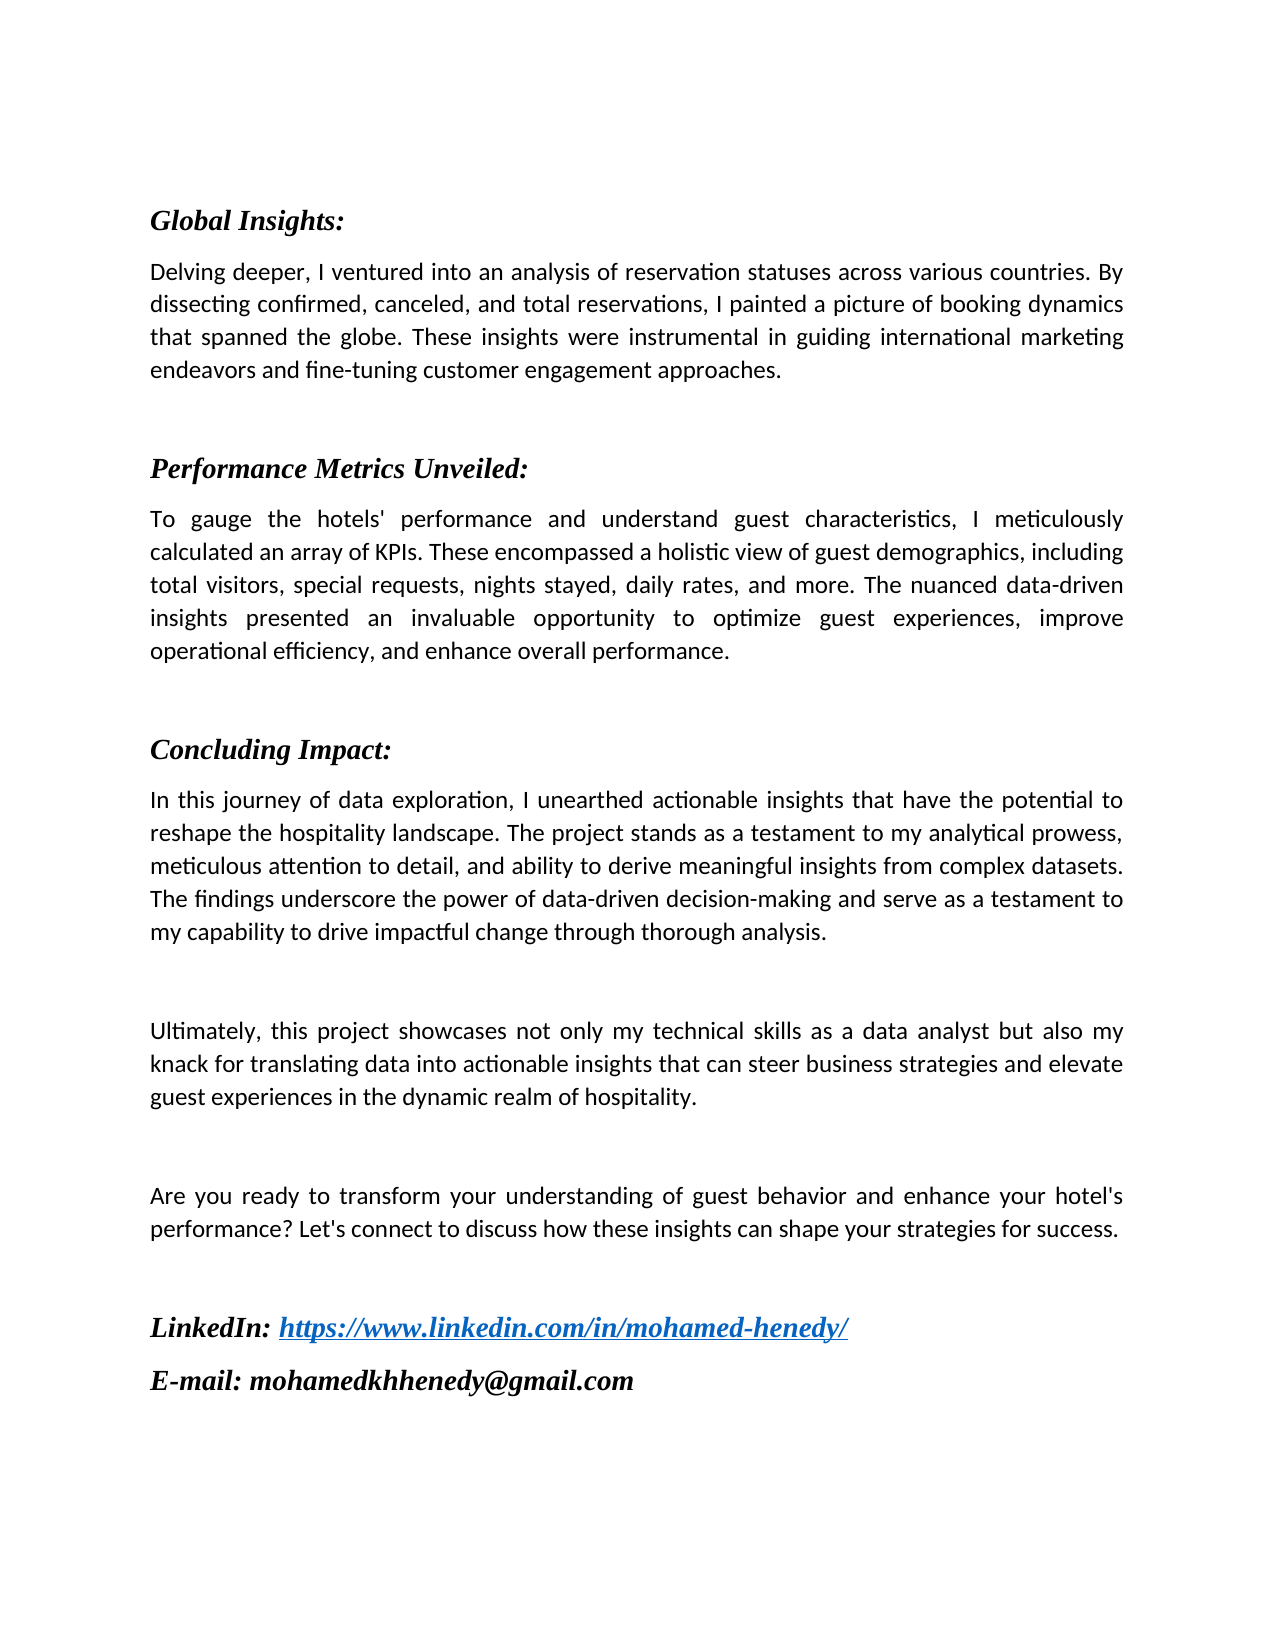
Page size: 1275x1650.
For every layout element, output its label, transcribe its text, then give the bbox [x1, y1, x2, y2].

text Are you ready to transform your understanding of guest behavior and enhance your hotel's performance? Let's connect to discuss how these insights can shape your strategies for success. [150, 1180, 1125, 1244]
text Global Insights: [150, 203, 1125, 236]
text E-mail: mohamedkhhenedy@gmail.com [150, 1363, 1125, 1396]
text Performance Metrics Unveiled: [150, 451, 1125, 484]
text In this journey of data exploration, I unearthed actionable insights that have the potential to reshape the hospitality landscape. The project stands as a testament to my analytical prowess, meticulous attention to detail, and ability to derive meaningful insights from complex datasets. The findings underscore the power of data-driven decision-making and serve as a testament to my capability to drive impactful change through thorough analysis. [150, 784, 1125, 947]
text LinkedIn: https://www.linkedin.com/in/mohamed-henedy/ [150, 1310, 1125, 1343]
text To gauge the hotels' performance and understand guest characteristics, I meticulously calculated an array of KPIs. These encompassed a holistic view of guest demographics, including total visitors, special requests, nights stayed, daily rates, and more. The nuanced data-driven insights presented an invaluable opportunity to optimize guest experiences, improve operational efficiency, and enhance overall performance. [150, 504, 1125, 666]
text Delving deeper, I ventured into an analysis of reservation statuses across various countries. By dissecting confirmed, canceled, and total reservations, I painted a picture of booking dynamics that spanned the globe. These insights were instrumental in guiding international marketing endeavors and fine-tuning customer engagement approaches. [150, 256, 1125, 385]
text Concluding Impact: [150, 732, 1125, 765]
text Ultimately, this project showcases not only my technical skills as a data analyst but also my knack for translating data into actionable insights that can steer business strategies and elevate guest experiences in the dynamic realm of hospitality. [150, 1015, 1125, 1112]
